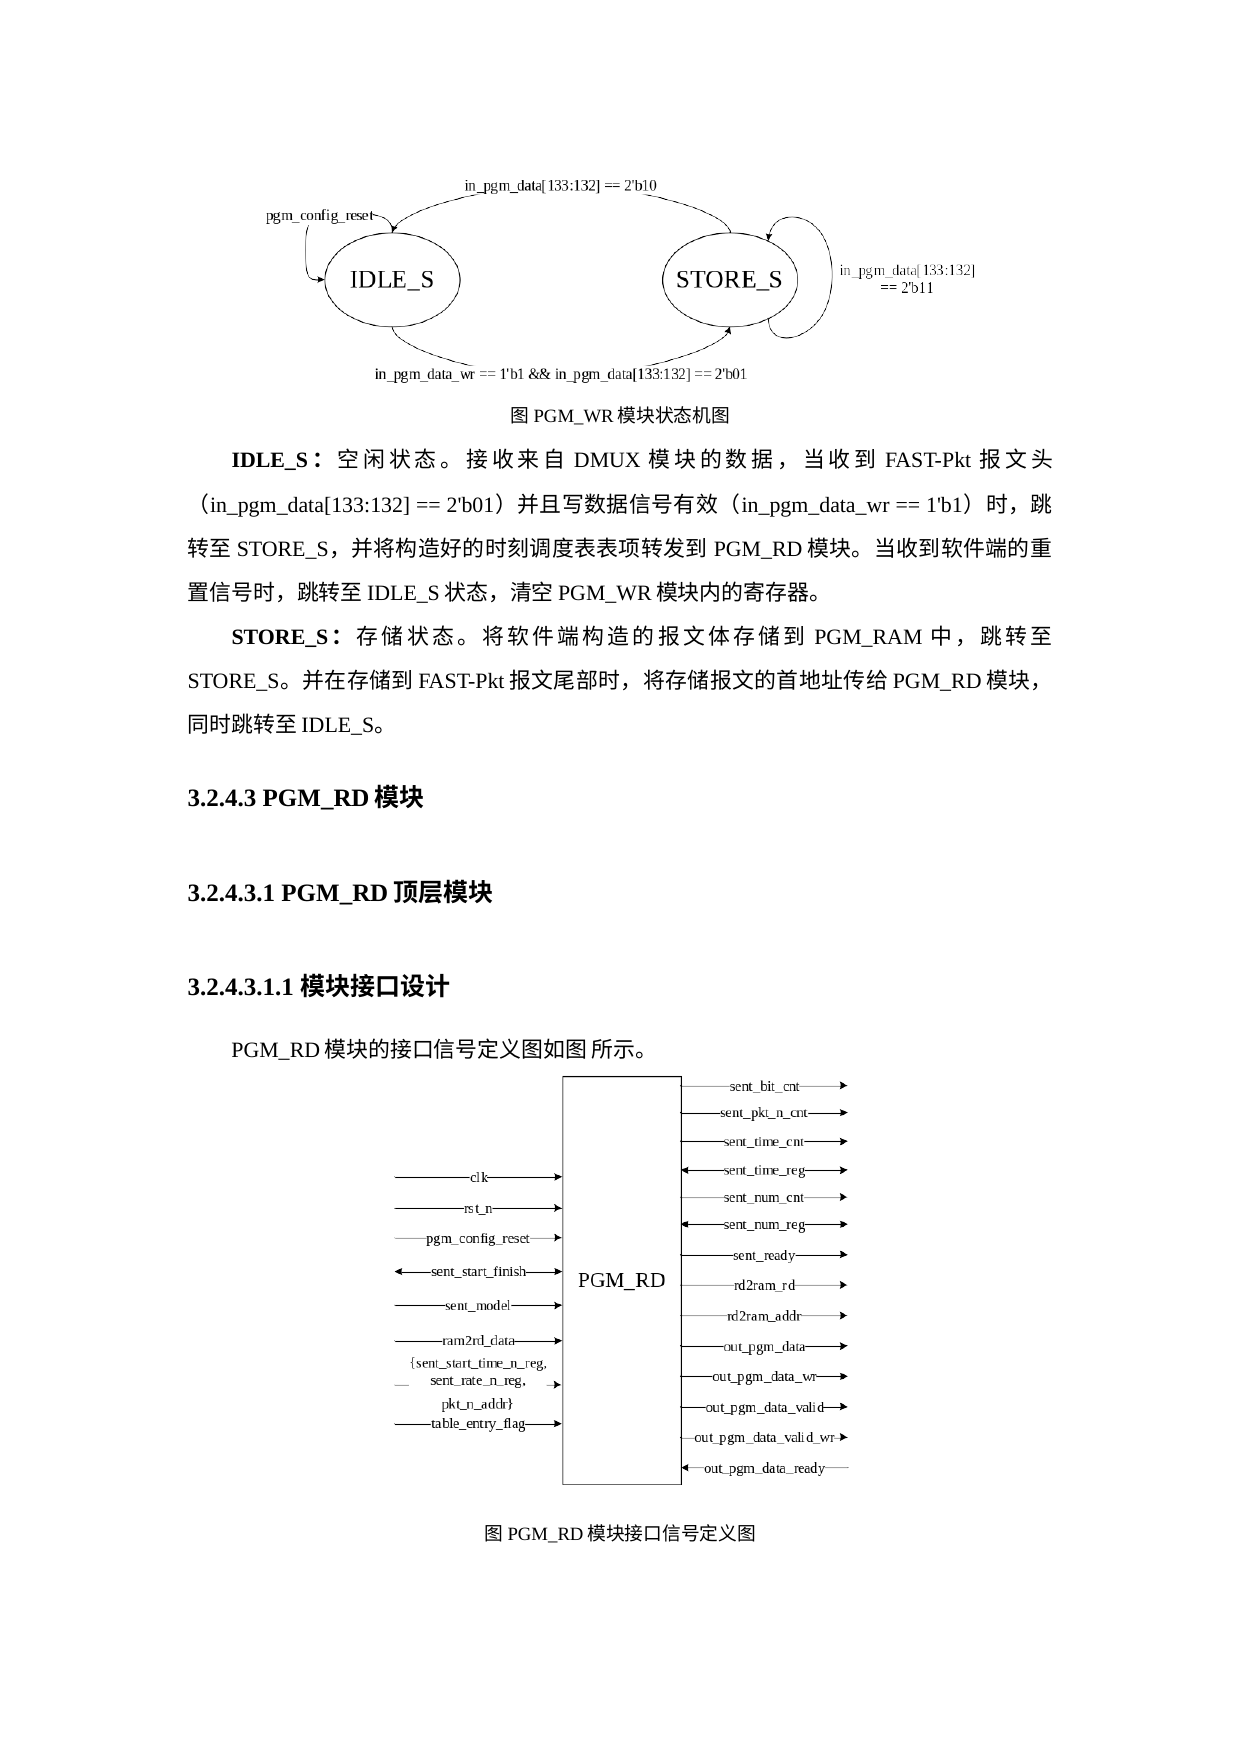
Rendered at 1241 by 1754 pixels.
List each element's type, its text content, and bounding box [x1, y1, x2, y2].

text 图 PGM_WR模块状态机图 [187, 392, 1053, 436]
subtitle 3.2.4.3.1.1 模块接口设计 [187, 963, 1053, 1007]
subtitle 3.2.4.3 PGM_RD模块 [187, 774, 1053, 818]
text PGM_RD模块的接口信号定义图如图 所示。 [187, 1026, 1053, 1069]
text STORE_S：存储状态。将软件端构造的报文体存储到PGM_RAM中，跳转至STORE_S。并在存储到FAST-Pkt报文尾部时，将存储报文的首地址传给PGM_RD模块，同时跳转至IDLE_S。 [187, 613, 1053, 745]
text IDLE_S：空闲状态。接收来自DMUX模块的数据，当收到FAST-Pkt报文头（in_pgm_data[133:132] == 2'b01）并且写数据信号有效（in_pgm_data_wr == 1'b1）时，跳转至STORE_S，并将构造好的时刻调度表表项转发到PGM_RD模块。当收到软件端的重置信号时，跳转至IDLE_S状态，清空PGM_WR模块内的寄存器。 [187, 436, 1053, 613]
text 图 PGM_RD模块接口信号定义图 [187, 1510, 1053, 1554]
subtitle 3.2.4.3.1 PGM_RD顶层模块 [187, 868, 1053, 912]
